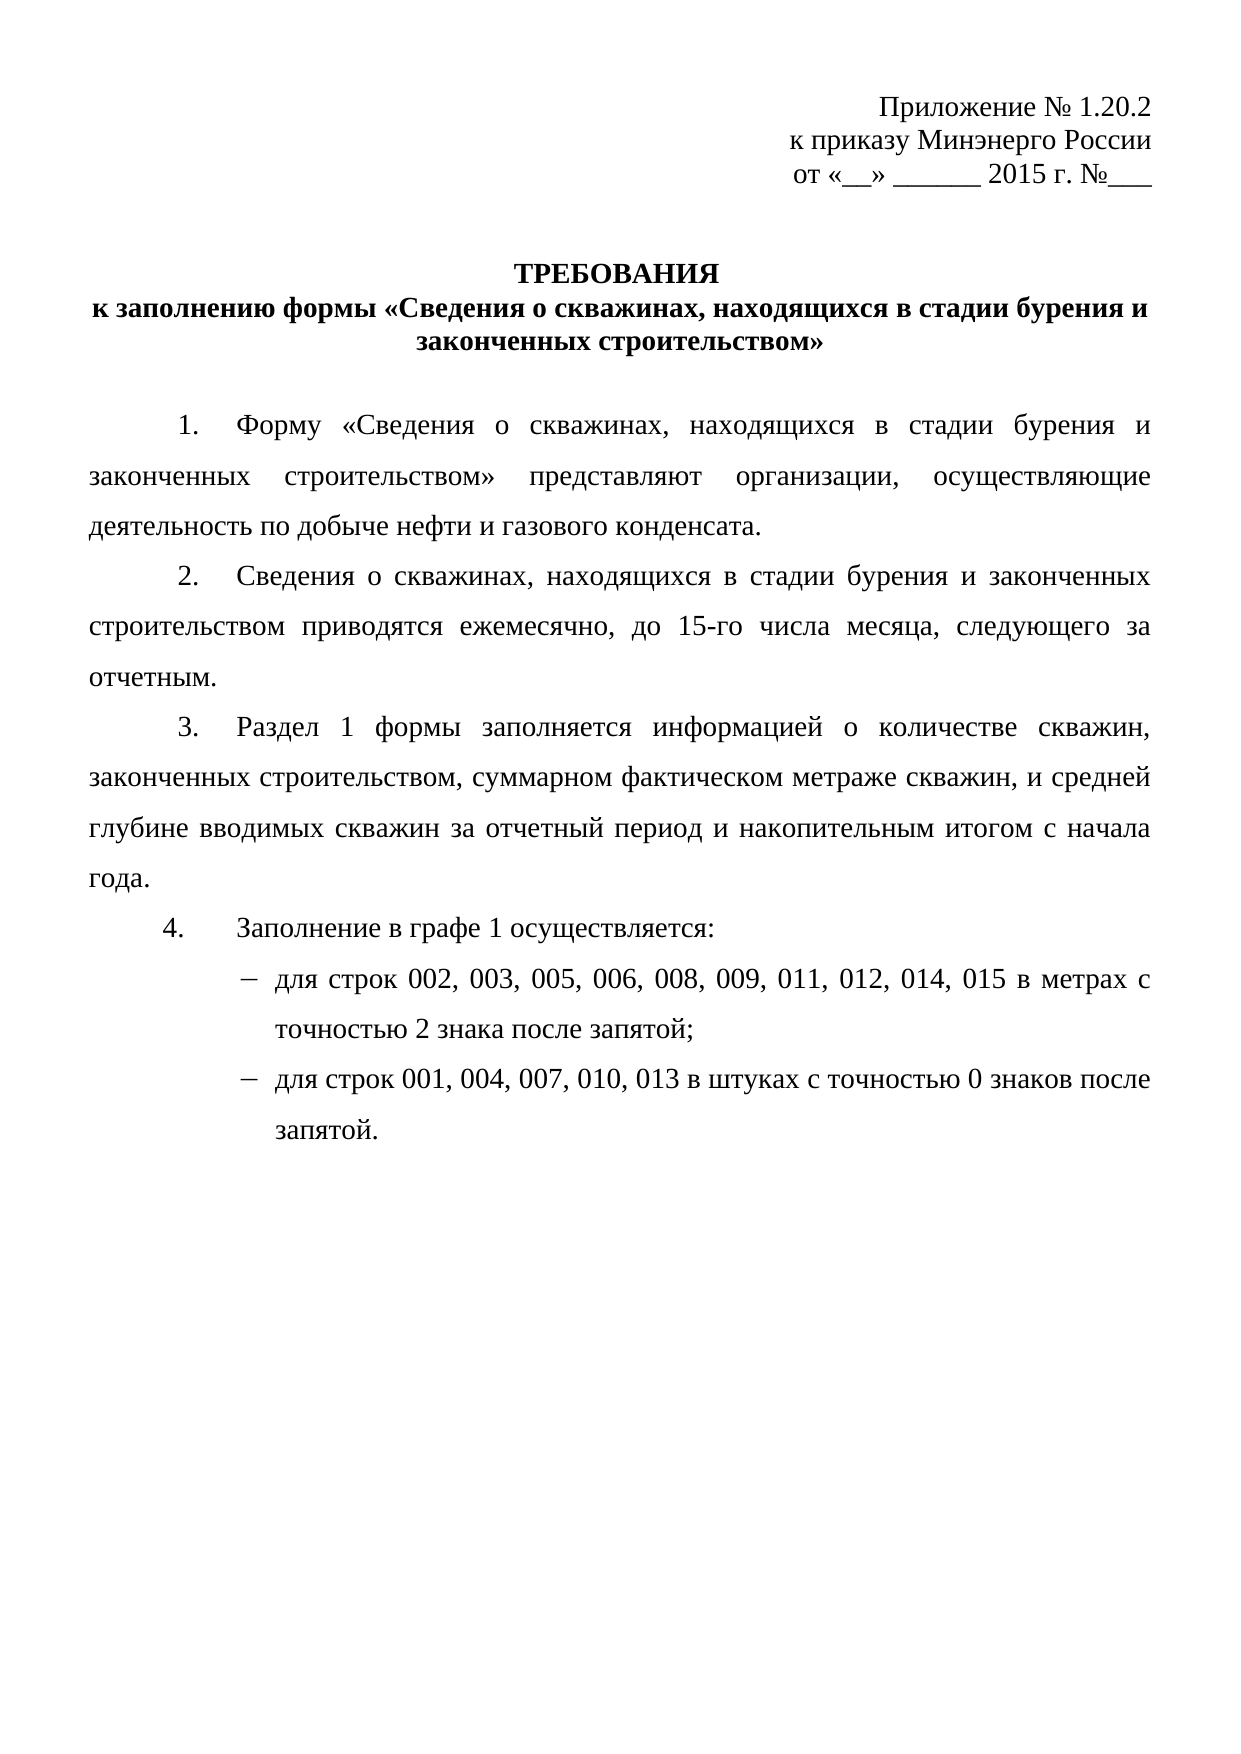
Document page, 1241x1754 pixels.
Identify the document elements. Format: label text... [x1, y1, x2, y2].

list Форму «Сведения о скважинах, находящихся в стадии бурения и законченных строительством» представляют организации, осуществляющие деятельность по добыче нефти и газового конденсата. [89, 407, 1152, 541]
text Приложение № 1.20.2 [738, 89, 1152, 122]
list для строк 001, 004, 007, 010, 013 в штуках с точностью 0 знаков после запятой. [237, 1061, 1152, 1145]
list Сведения о скважинах, находящихся в стадии бурения и законченных строительством приводятся ежемесячно, до 15-го числа месяца, следующего за отчетным. [89, 558, 1152, 692]
text от «__» ______ 2015 г. №___ [738, 156, 1152, 189]
list Раздел 1 формы заполняется информацией о количестве скважин, законченных строительством, суммарном фактическом метраже скважин, и средней глубине вводимых скважин за отчетный период и накопительным итогом с начала года. [89, 709, 1152, 894]
text ТРЕБОВАНИЯ к заполнению формы «Сведения о скважинах, находящихся в стадии бурения и законченных строительством» [89, 256, 1152, 357]
text к приказу Минэнерго России [738, 122, 1152, 156]
list для строк 002, 003, 005, 006, 008, 009, 011, 012, 014, 015 в метрах с точностью 2 знака после запятой; [237, 961, 1152, 1045]
list Заполнение в графе 1 осуществляется: [89, 910, 1152, 944]
